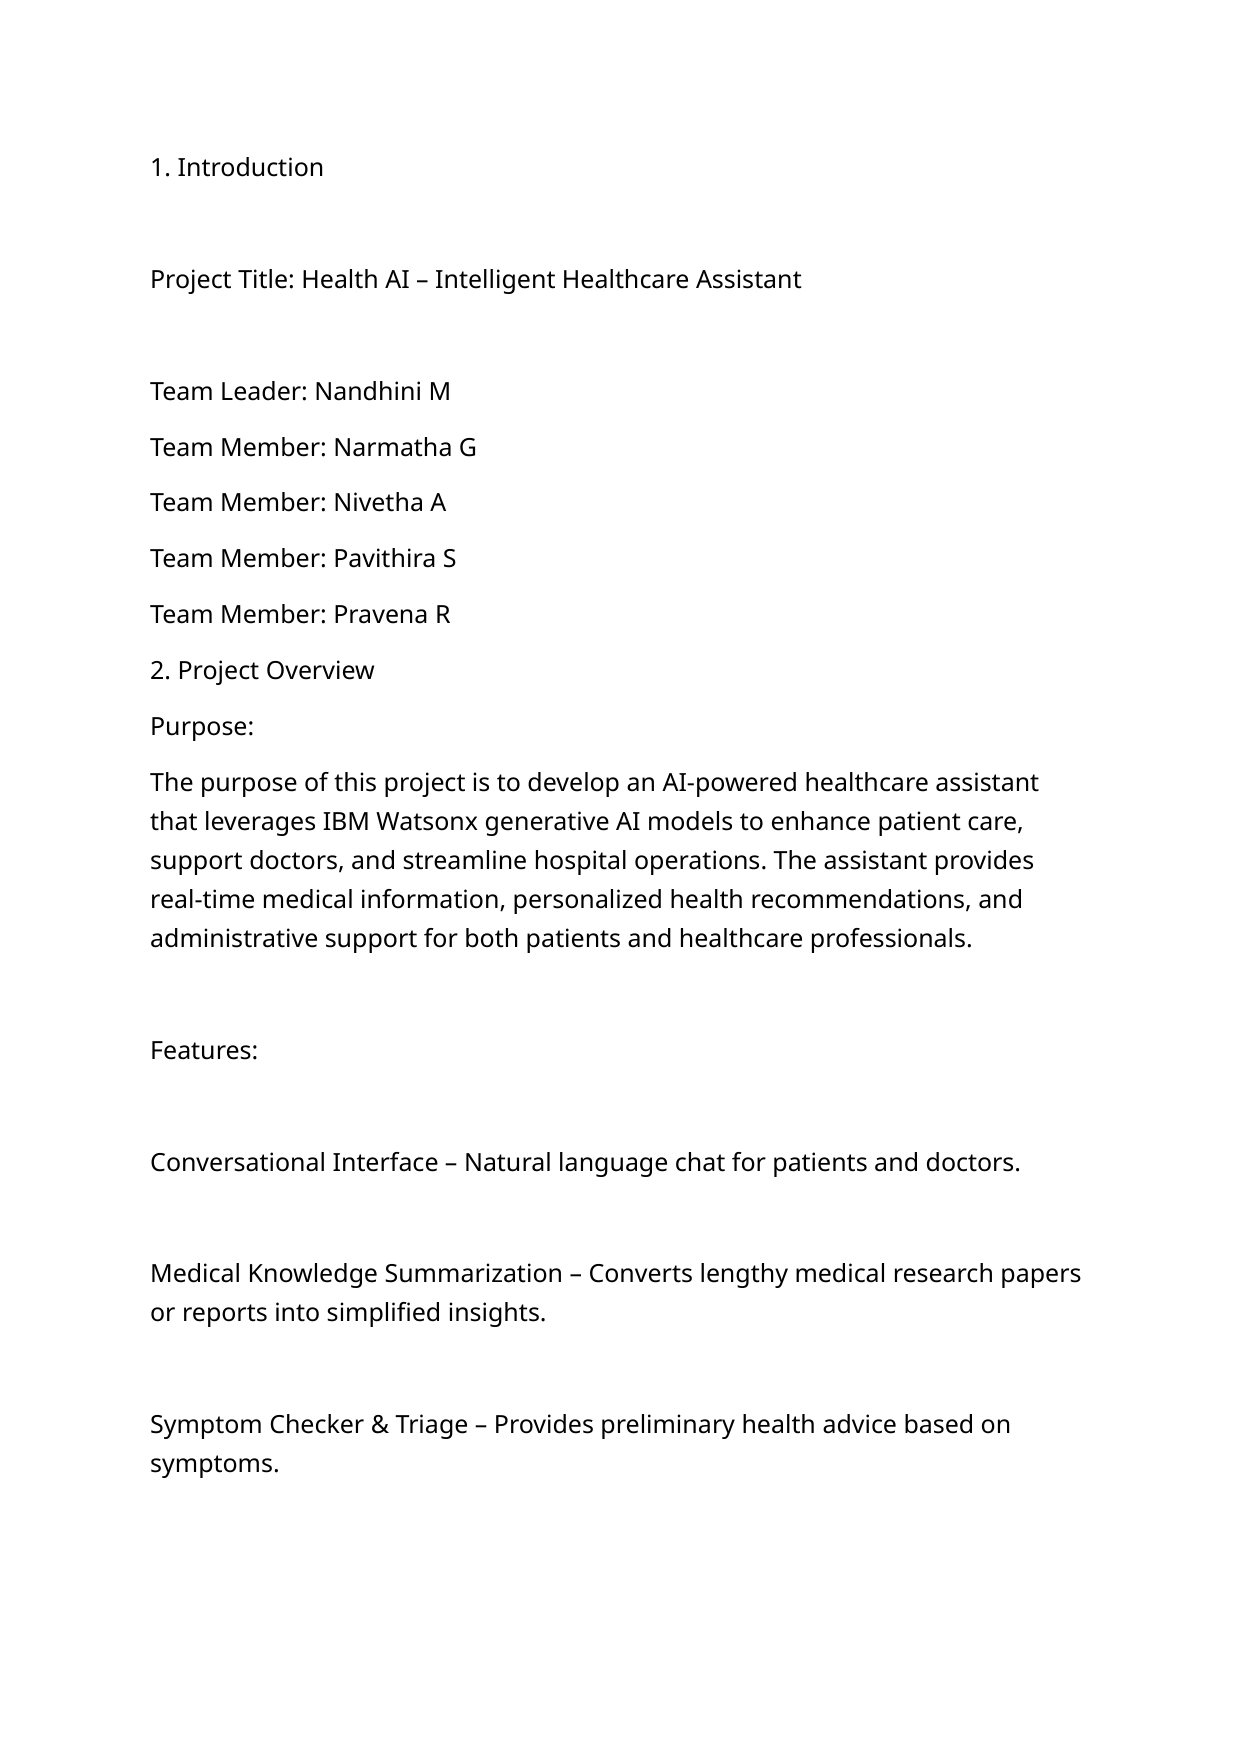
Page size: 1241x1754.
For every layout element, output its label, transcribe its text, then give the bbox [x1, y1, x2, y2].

text Team Member: Nivetha A [150, 485, 1090, 519]
text Project Title: Health AI – Intelligent Healthcare Assistant [150, 262, 1090, 296]
text Features: [150, 1032, 1090, 1067]
text Medical Knowledge Summarization – Converts lengthy medical research papers or reports into simplified insights. [150, 1256, 1090, 1329]
text 2. Project Overview [150, 652, 1090, 687]
text Team Leader: Nandhini M [150, 373, 1090, 407]
text The purpose of this project is to develop an AI-powered healthcare assistant that leverages IBM Watsonx generative AI models to enhance patient care, support doctors, and streamline hospital operations. The assistant provides real-time medical information, personalized health recommendations, and administrative support for both patients and healthcare professionals. [150, 764, 1090, 955]
text 1. Introduction [150, 150, 1090, 184]
text Symptom Checker & Triage – Provides preliminary health advice based on symptoms. [150, 1407, 1090, 1480]
text Team Member: Narmatha G [150, 429, 1090, 463]
text Team Member: Pravena R [150, 597, 1090, 631]
text Team Member: Pavithira S [150, 541, 1090, 575]
text Purpose: [150, 708, 1090, 742]
text Conversational Interface – Natural language chat for patients and doctors. [150, 1144, 1090, 1178]
